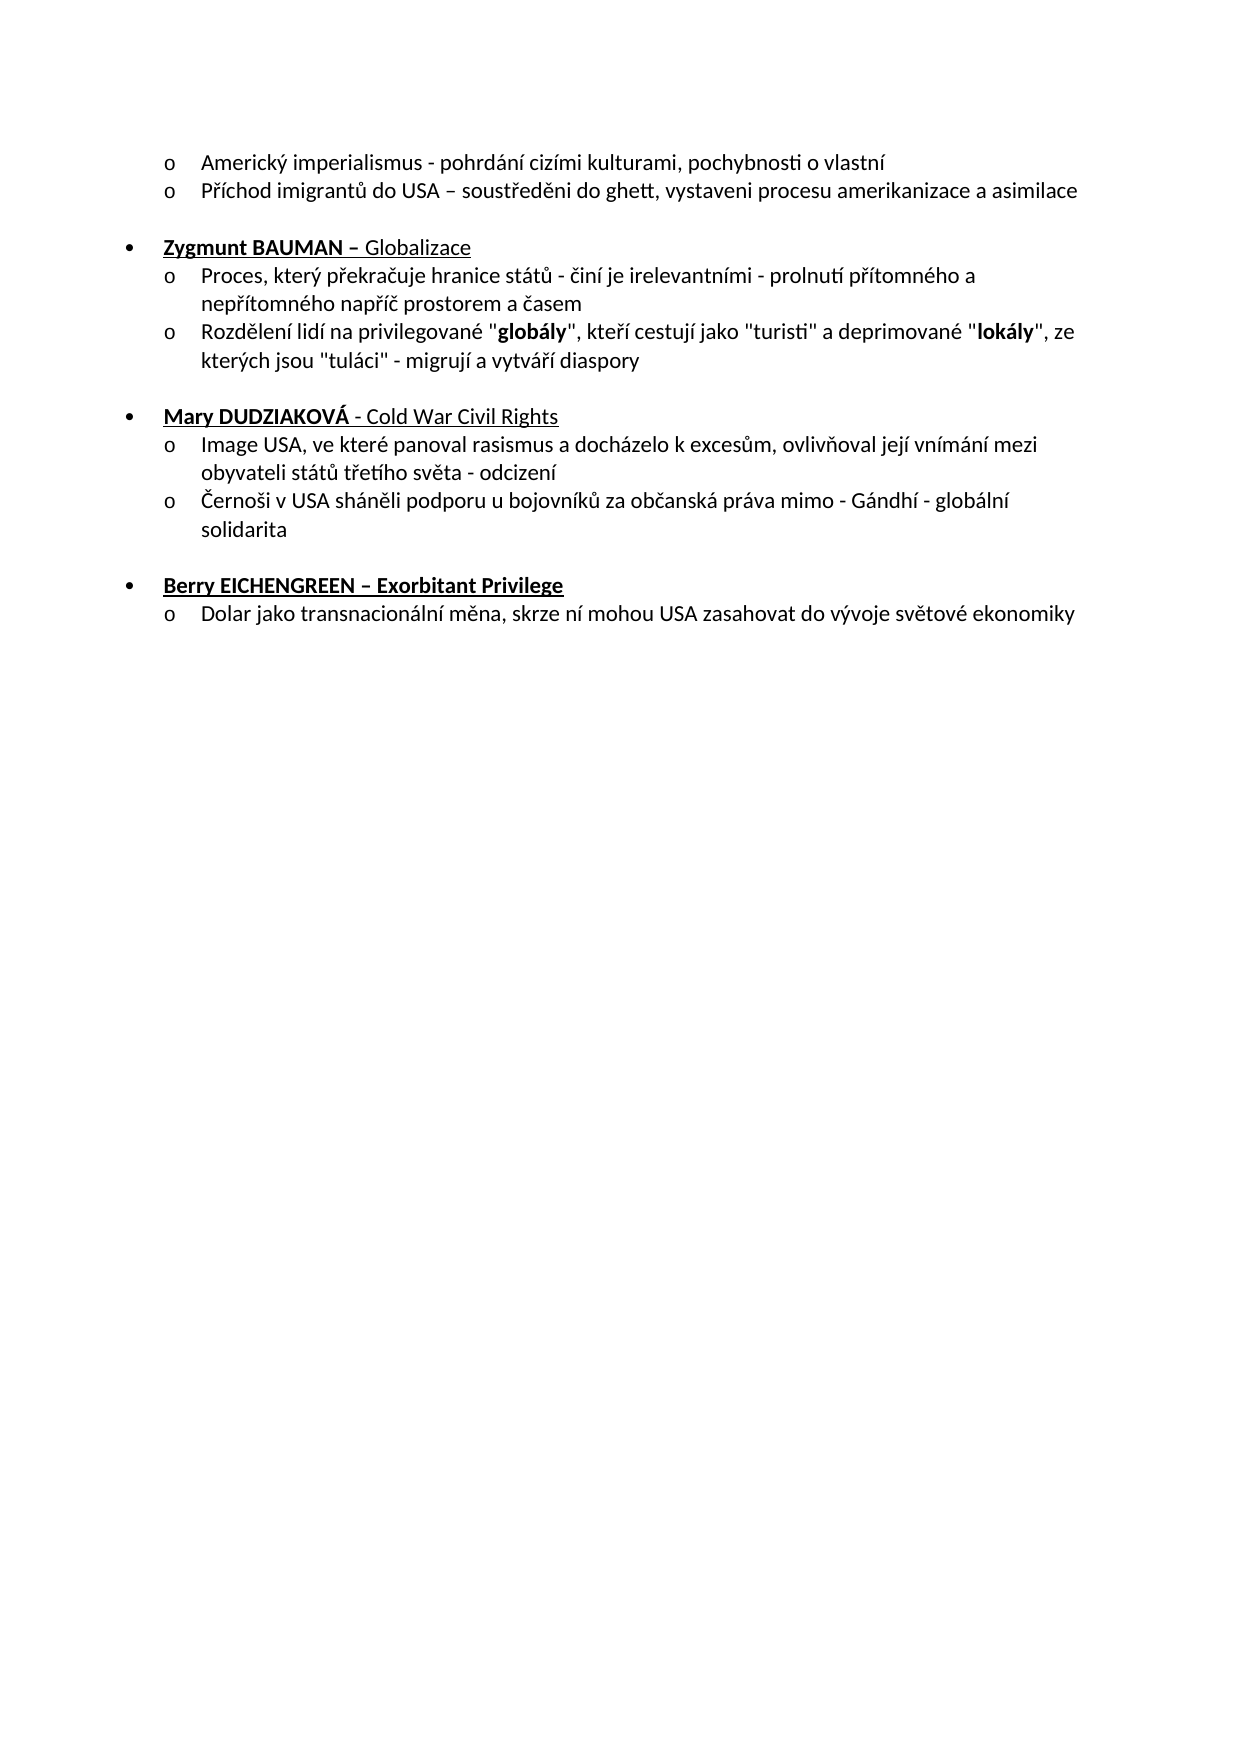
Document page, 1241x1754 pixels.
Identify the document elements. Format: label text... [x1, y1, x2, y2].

list Zygmunt BAUMAN – Globalizace [126, 233, 1093, 261]
list Proces, který překračuje hranice států - činí je irelevantními - prolnutí přítomného a nepřítomného napříč prostorem a časem [163, 261, 1093, 317]
list Černoši v USA sháněli podporu u bojovníků za občanská práva mimo - Gándhí - globální solidarita [163, 486, 1093, 543]
list Rozdělení lidí na privilegované "globály", kteří cestují jako "turisti" a deprimované "lokály", ze kterých jsou "tuláci" - migrují a vytváří diaspory [163, 317, 1093, 374]
list Berry EICHENGREEN – Exorbitant Privilege [126, 571, 1093, 599]
list Image USA, ve které panoval rasismus a docházelo k excesům, ovlivňoval její vnímání mezi obyvateli států třetího světa - odcizení [163, 430, 1093, 486]
list Příchod imigrantů do USA – soustředěni do ghett, vystaveni procesu amerikanizace a asimilace [163, 176, 1093, 205]
list Mary DUDZIAKOVÁ - Cold War Civil Rights [126, 402, 1093, 430]
list Americký imperialismus - pohrdání cizími kulturami, pochybnosti o vlastní [163, 148, 1093, 176]
list Dolar jako transnacionální měna, skrze ní mohou USA zasahovat do vývoje světové ekonomiky [163, 599, 1093, 628]
